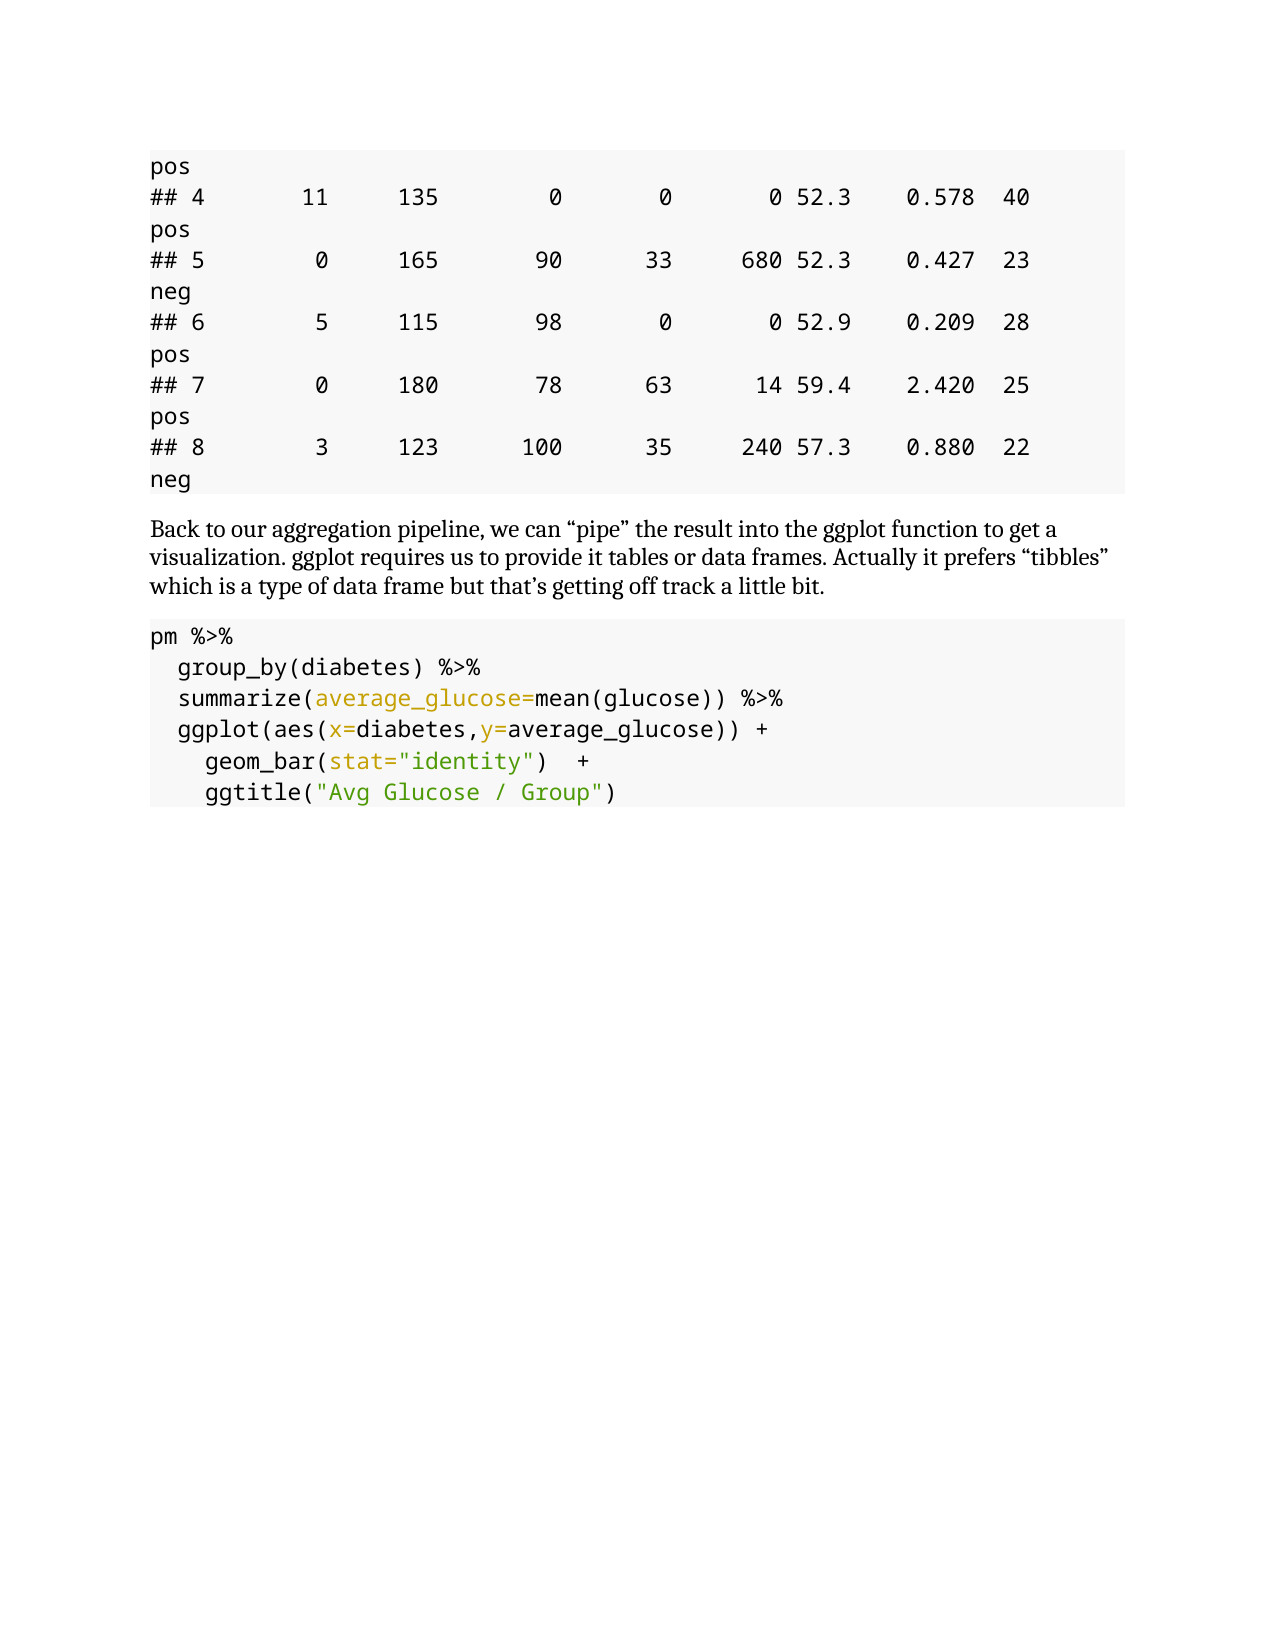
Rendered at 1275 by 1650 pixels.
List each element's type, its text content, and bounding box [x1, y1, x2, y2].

text Back to our aggregation pipeline, we can “pipe” the result into the ggplot function to get a visualization. ggplot requires us to provide it tables or data frames. Actually it prefers “tibbles” which is a type of data frame but that’s getting off track a little bit. [150, 514, 1125, 601]
text pm %>% group_by(diabetes) %>% summarize(average_glucose=mean(glucose)) %>% ggplot(aes(x=diabetes,y=average_glucose)) + geom_bar(stat="identity") + ggtitle("Avg Glucose / Group") [150, 619, 1125, 807]
